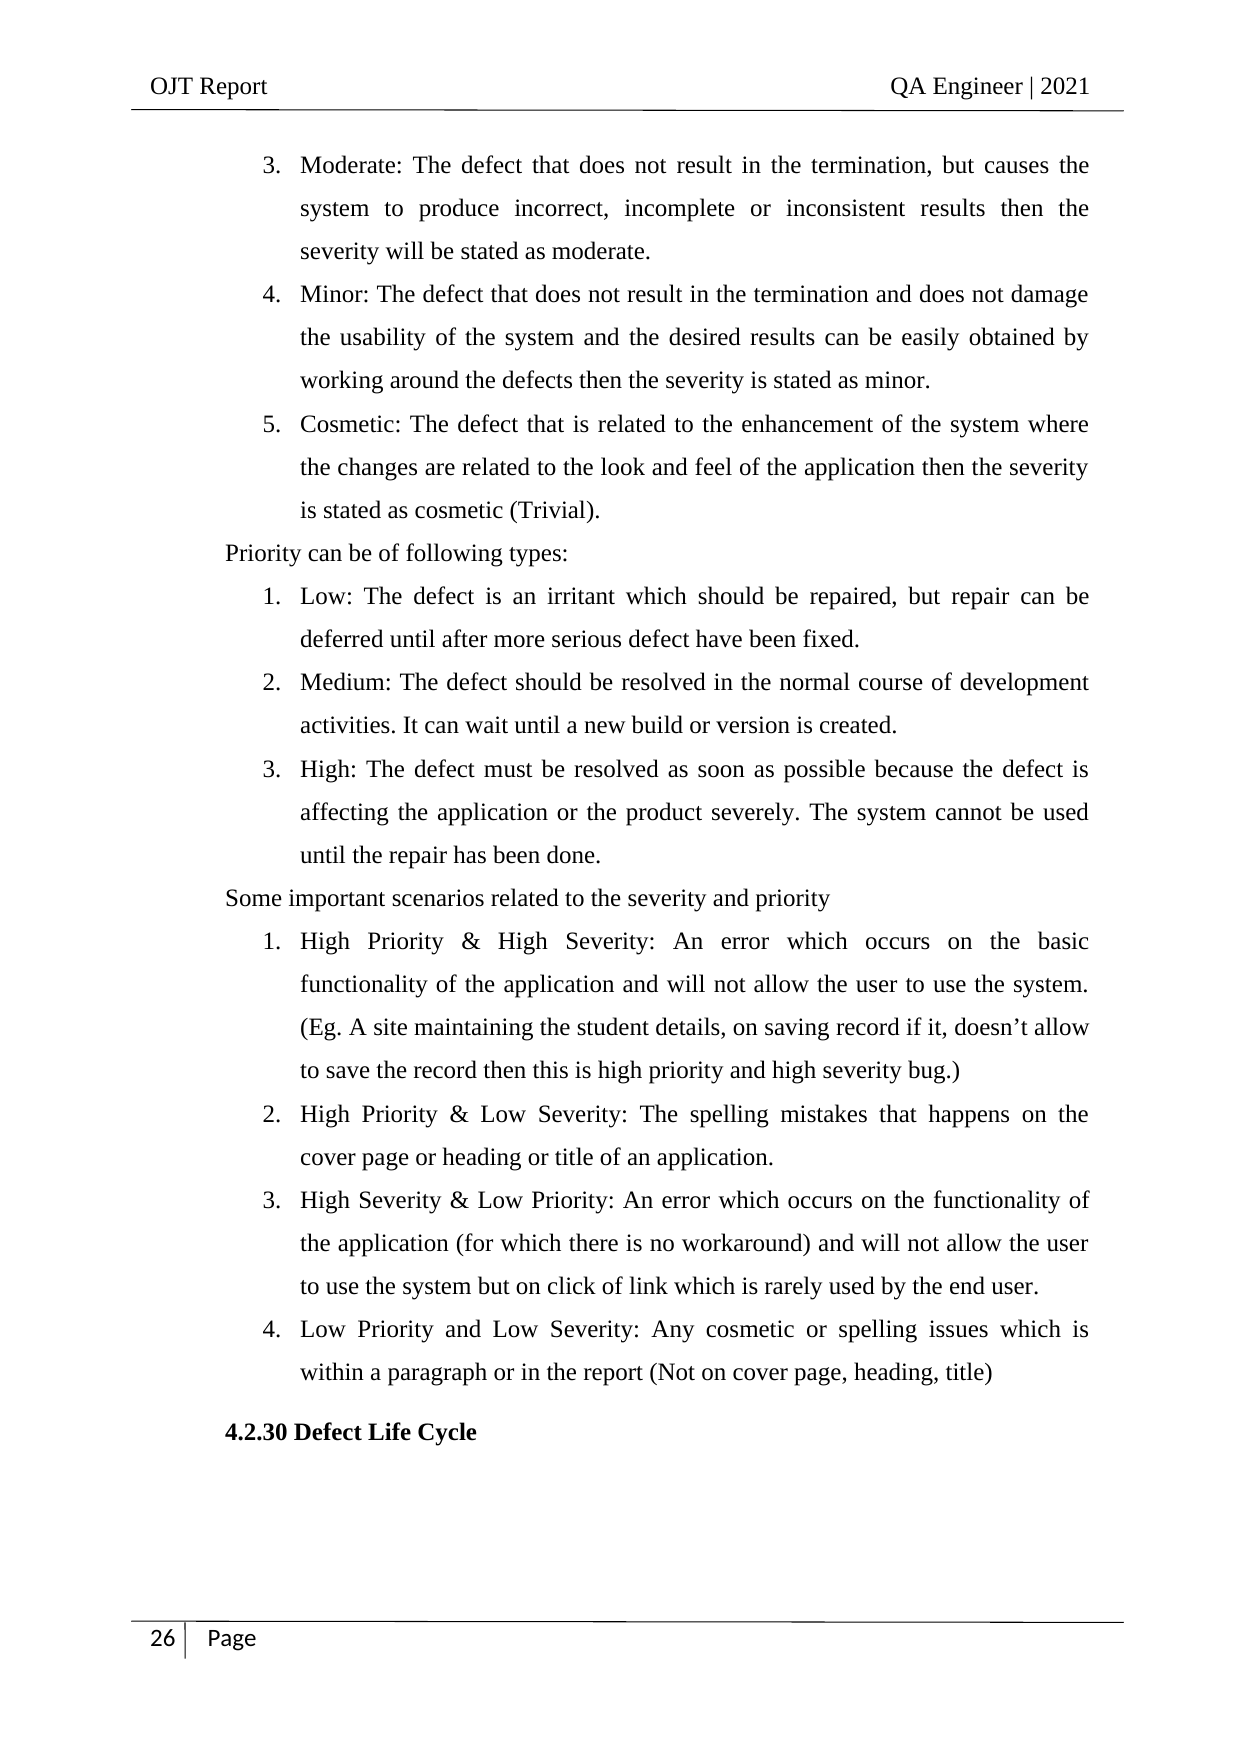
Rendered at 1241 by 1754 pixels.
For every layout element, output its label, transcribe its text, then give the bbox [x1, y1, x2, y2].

list High: The defect must be resolved as soon as possible because the defect is affecting the application or the product severely. The system cannot be used until the repair has been done. [262, 754, 1090, 869]
list Some important scenarios related to the severity and priority [225, 883, 1090, 912]
list Medium: The defect should be resolved in the normal course of development activities. It can wait until a new build or version is created. [262, 667, 1090, 739]
list Low: The defect is an irritant which should be repaired, but repair can be deferred until after more serious defect have been fixed. [262, 581, 1090, 653]
list High Priority & High Severity: An error which occurs on the basic functionality of the application and will not allow the user to use the system. (Eg. A site maintaining the student details, on saving record if it, doesn’t allow to save the record then this is high priority and high severity bug.) [262, 926, 1090, 1084]
list Cosmetic: The defect that is related to the enhancement of the system where the changes are related to the look and feel of the application then the severity is stated as cosmetic (Trivial). [262, 409, 1090, 524]
list Moderate: The defect that does not result in the termination, but causes the system to produce incorrect, incomplete or inconsistent results then the severity will be stated as moderate. [262, 150, 1090, 265]
list Minor: The defect that does not result in the termination and does not damage the usability of the system and the desired results can be easily obtained by working around the defects then the severity is stated as minor. [262, 279, 1090, 394]
list Priority can be of following types: [150, 538, 1090, 567]
list High Severity & Low Priority: An error which occurs on the functionality of the application (for which there is no workaround) and will not allow the user to use the system but on click of link which is rarely used by the end user. [262, 1185, 1090, 1300]
list High Priority & Low Severity: The spelling mistakes that happens on the cover page or heading or title of an application. [262, 1099, 1090, 1171]
text 4.2.30 Defect Life Cycle [150, 1417, 1090, 1446]
list Low Priority and Low Severity: Any cosmetic or spelling issues which is within a paragraph or in the report (Not on cover page, heading, title) [262, 1314, 1090, 1386]
